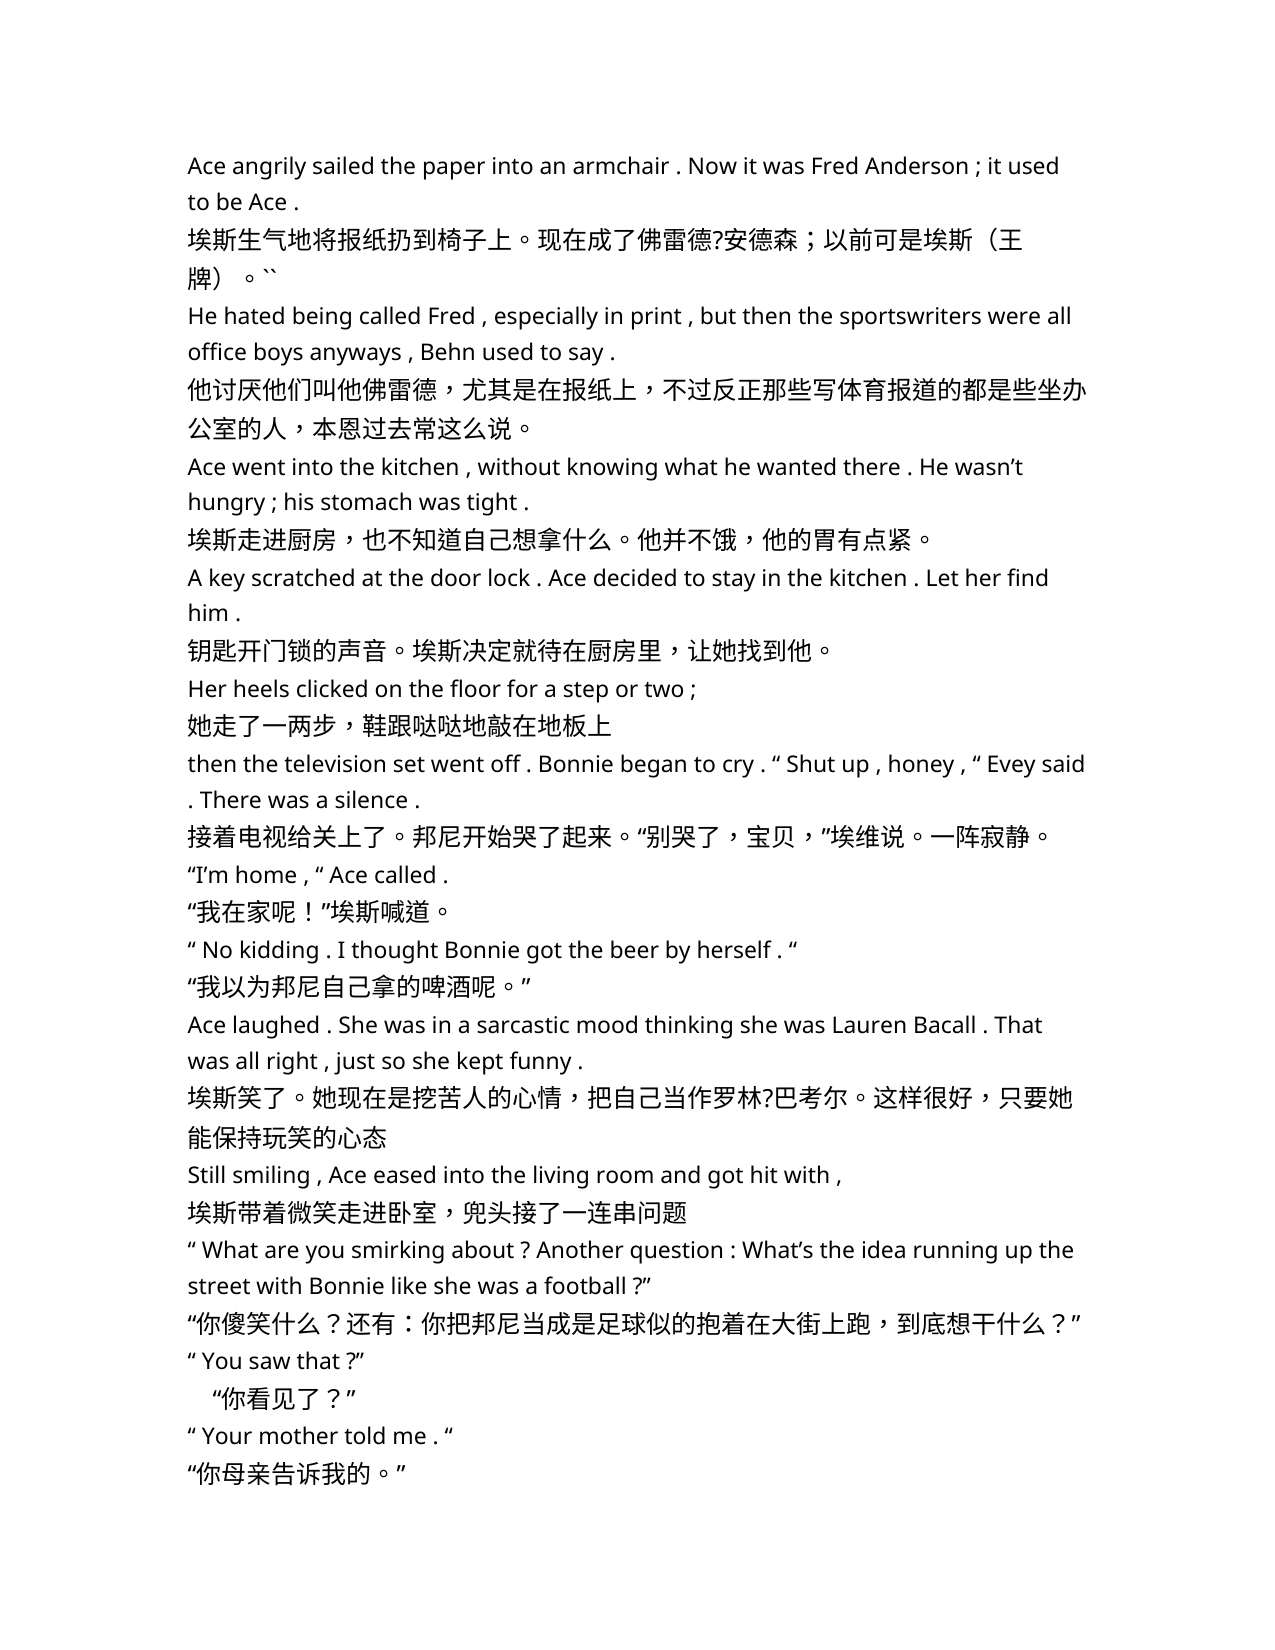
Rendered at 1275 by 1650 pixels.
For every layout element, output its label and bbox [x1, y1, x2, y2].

text [187, 150, 1087, 1491]
